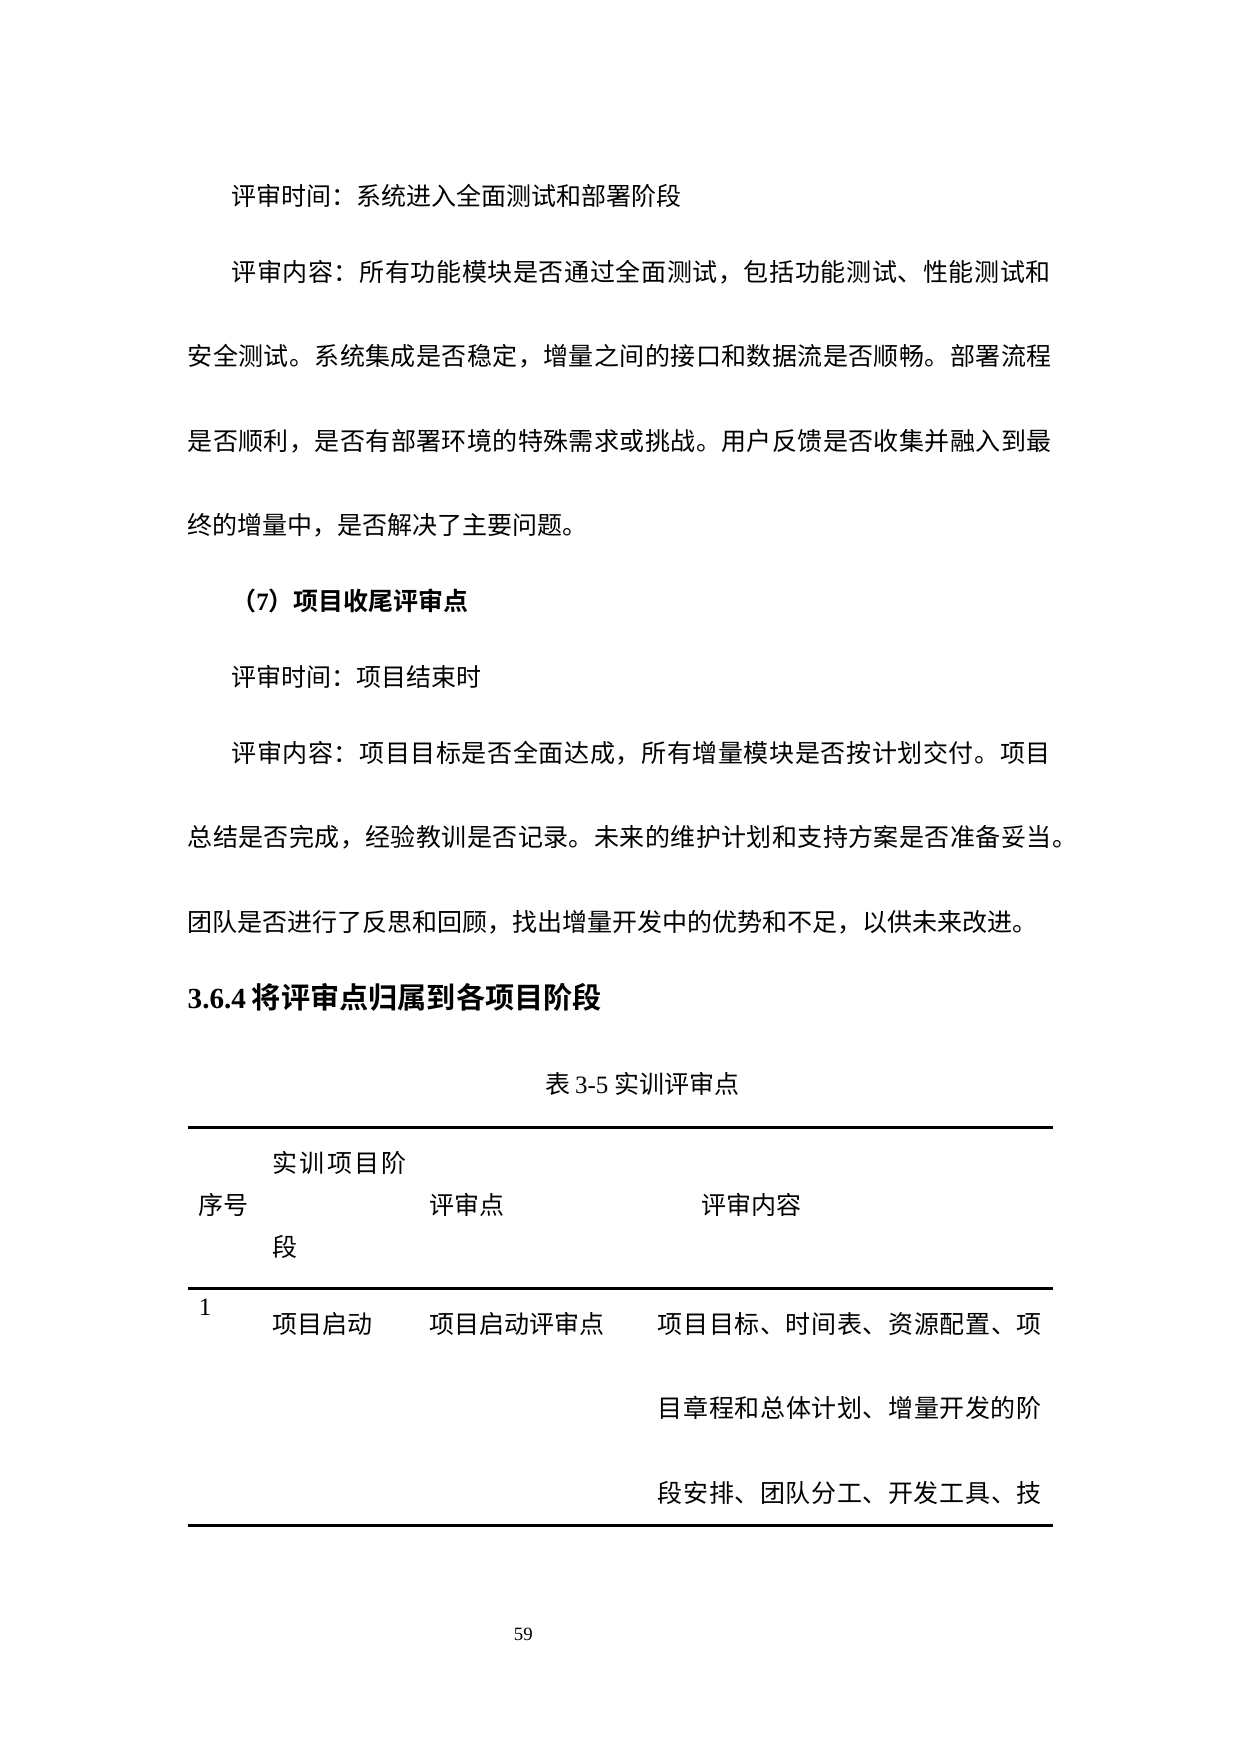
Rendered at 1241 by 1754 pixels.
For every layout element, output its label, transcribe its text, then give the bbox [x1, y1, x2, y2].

text 表3-5 实训评审点 [187, 1050, 1053, 1115]
table_header 评审内容 [646, 1129, 1053, 1287]
table_cell 1 [188, 1290, 261, 1524]
table_header 评审点 [418, 1129, 646, 1287]
table_header 实训项目阶段 [261, 1129, 418, 1287]
text 评审内容：项目目标是否全面达成，所有增量模块是否按计划交付。项目总结是否完成，经验教训是否记录。未来的维护计划和支持方案是否准备妥当。团队是否进行了反思和回顾，找出增量开发中的优势和不足，以供未来改进。 [187, 719, 1053, 953]
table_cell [646, 1290, 1053, 1524]
table_header 序号 [188, 1129, 261, 1287]
text （7）项目收尾评审点 [187, 567, 1053, 632]
table_cell 项目启动评审点 [418, 1290, 646, 1524]
text 评审内容：所有功能模块是否通过全面测试，包括功能测试、性能测试和安全测试。系统集成是否稳定，增量之间的接口和数据流是否顺畅。部署流程是否顺利，是否有部署环境的特殊需求或挑战。用户反馈是否收集并融入到最终的增量中，是否解决了主要问题。 [187, 238, 1053, 556]
text 评审时间：系统进入全面测试和部署阶段 [187, 162, 1053, 227]
text 评审时间：项目结束时 [187, 643, 1053, 708]
text 3.6.4将评审点归属到各项目阶段 [187, 963, 1053, 1028]
table_cell 项目启动 [261, 1290, 418, 1524]
